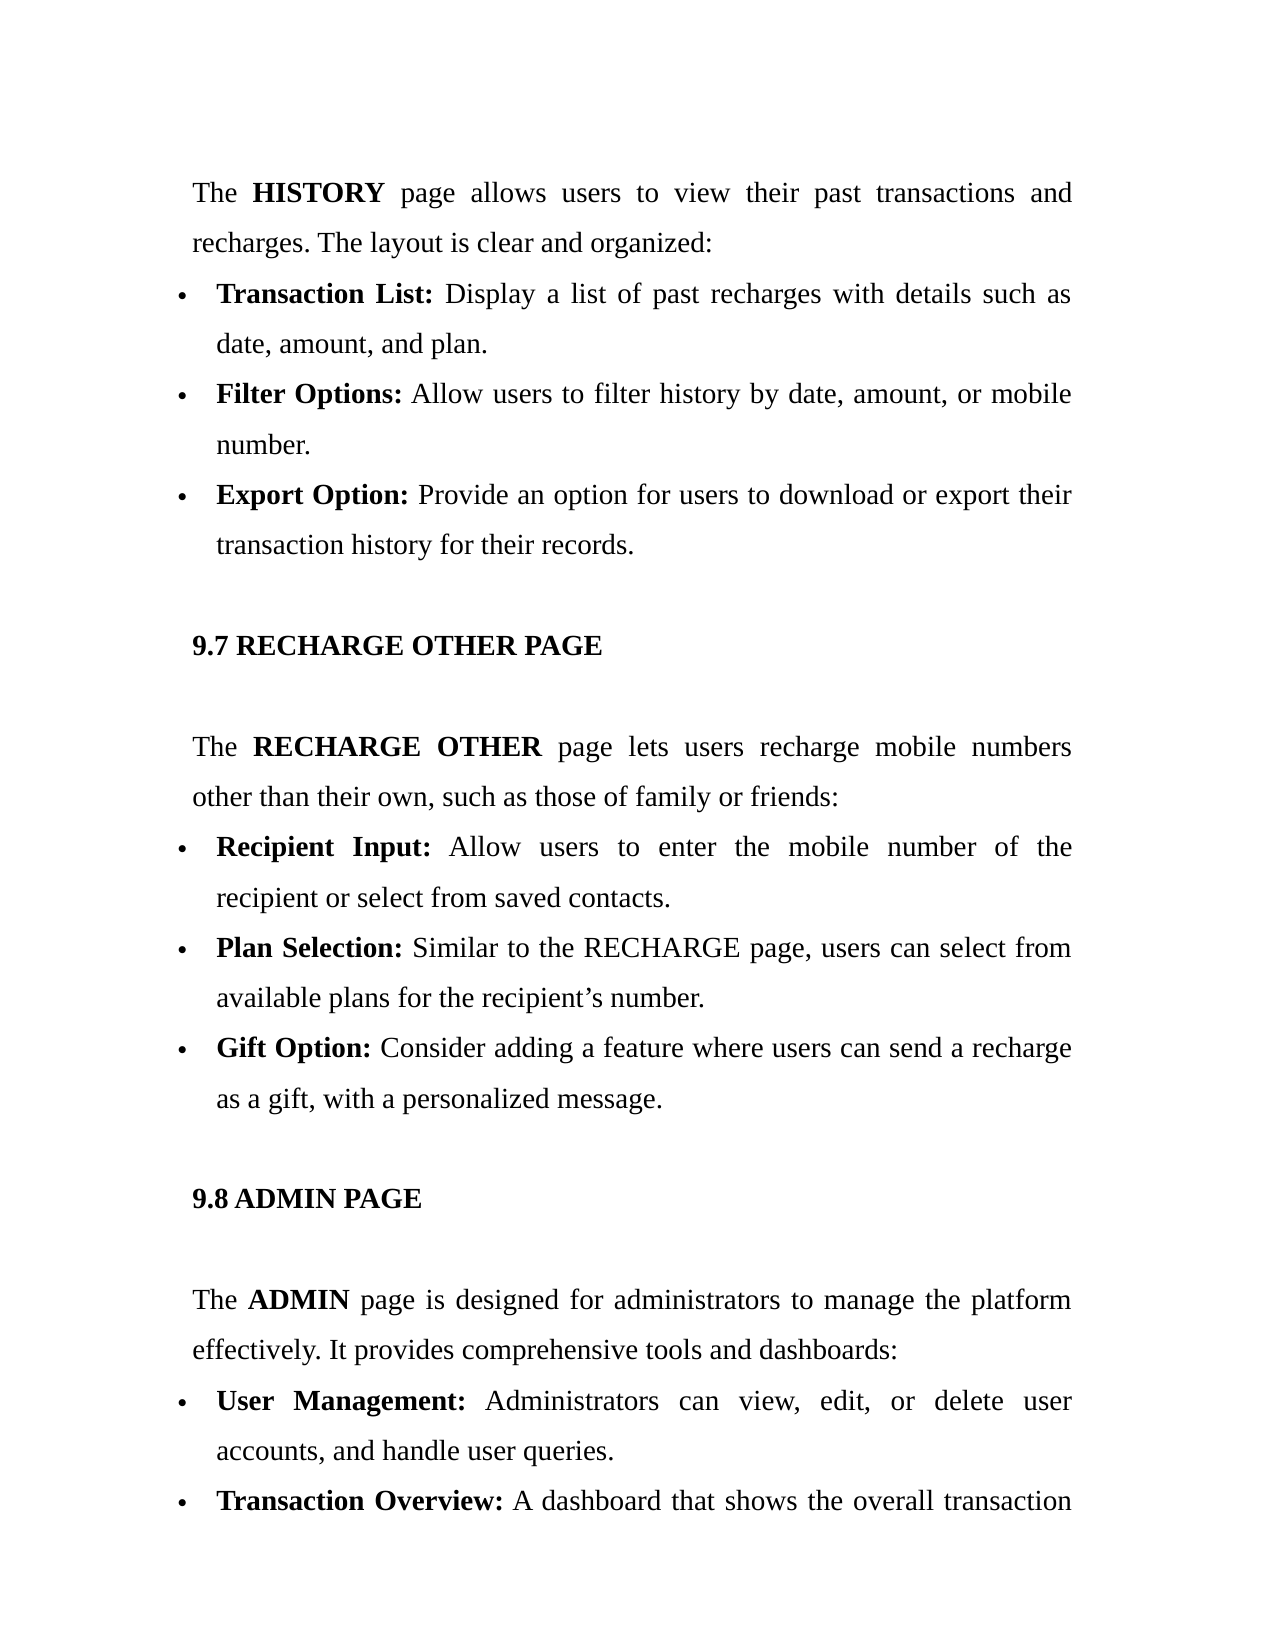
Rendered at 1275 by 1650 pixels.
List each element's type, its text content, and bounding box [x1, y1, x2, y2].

list Filter Options: Allow users to filter history by date, amount, or mobile number. [178, 377, 1073, 460]
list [178, 1483, 1073, 1517]
text 9.7 RECHARGE OTHER PAGE [192, 628, 1073, 662]
list Recipient Input: Allow users to enter the mobile number of the recipient or select from saved contacts. [178, 829, 1073, 913]
list Transaction List: Display a list of past recharges with details such as date, amount, and plan. [178, 276, 1073, 360]
text The HISTORY page allows users to view their past transactions and recharges. The layout is clear and organized: [192, 175, 1073, 259]
text The RECHARGE OTHER page lets users recharge mobile numbers other than their own, such as those of family or friends: [192, 729, 1073, 813]
list Gift Option: Consider adding a feature where users can send a recharge as a gift, with a personalized message. [178, 1031, 1073, 1114]
list User Management: Administrators can view, edit, or delete user accounts, and handle user queries. [178, 1383, 1073, 1467]
list Plan Selection: Similar to the RECHARGE page, users can select from available plans for the recipient’s number. [178, 930, 1073, 1014]
list Export Option: Provide an option for users to download or export their transaction history for their records. [178, 477, 1073, 561]
text The ADMIN page is designed for administrators to manage the platform effectively. It provides comprehensive tools and dashboards: [192, 1282, 1073, 1366]
text 9.8 ADMIN PAGE [192, 1182, 1073, 1215]
